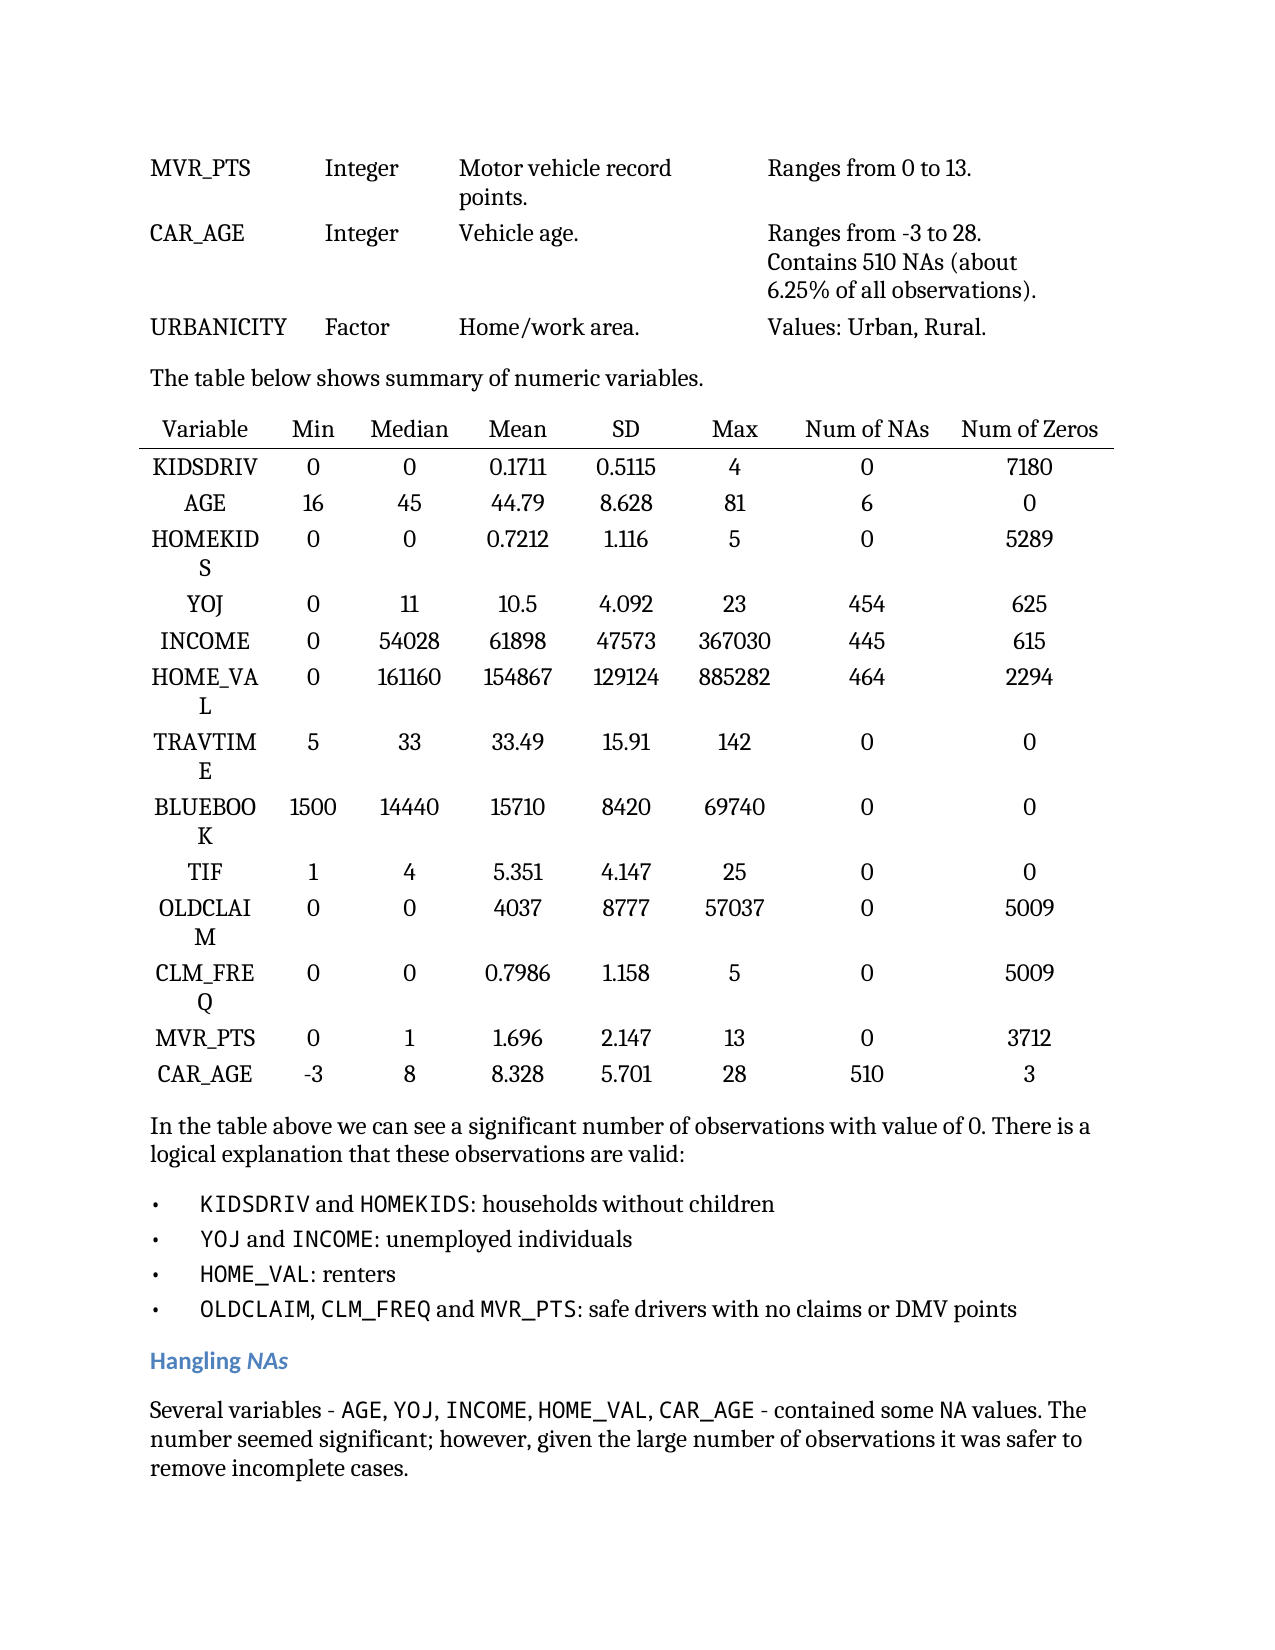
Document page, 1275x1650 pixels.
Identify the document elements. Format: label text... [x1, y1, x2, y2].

table_cell 0 [789, 854, 945, 890]
table_cell 15.91 [572, 724, 680, 789]
table_cell CAR_AGE [139, 215, 313, 309]
table_cell 0 [271, 1020, 355, 1057]
table_cell 1500 [271, 789, 355, 854]
table_cell 510 [789, 1057, 945, 1093]
table_cell MVR_PTS [139, 1020, 271, 1057]
table_cell 142 [680, 724, 789, 789]
table_cell 0 [789, 724, 945, 789]
table_cell 4 [355, 854, 464, 890]
list HOME_VAL: renters [150, 1258, 1125, 1289]
table_cell 0 [789, 449, 945, 485]
subtitle Hangling NAs [150, 1345, 1125, 1375]
table_cell 11 [355, 587, 464, 623]
table_cell 69740 [680, 789, 789, 854]
table_cell 23 [680, 587, 789, 623]
table_cell 0 [355, 449, 464, 485]
table_cell 0 [789, 890, 945, 955]
table_cell 0 [945, 485, 1114, 522]
table_cell 5.351 [464, 854, 572, 890]
table_cell 44.79 [464, 485, 572, 522]
table_header Num of Zeros [945, 411, 1114, 447]
table_cell 0 [271, 587, 355, 623]
table_cell 4.092 [572, 587, 680, 623]
table_cell HOMEKIDS [139, 522, 271, 587]
table_cell MVR_PTS [139, 150, 313, 215]
table_cell 0 [271, 449, 355, 485]
table_cell 0 [789, 955, 945, 1020]
table_cell 5009 [945, 890, 1114, 955]
table_cell CAR_AGE [139, 1057, 271, 1093]
table_cell 0 [789, 522, 945, 587]
table_cell 0.7212 [464, 522, 572, 587]
table_cell 1.696 [464, 1020, 572, 1057]
table_cell 5 [271, 724, 355, 789]
table_header Median [355, 411, 464, 447]
table_cell 2294 [945, 659, 1114, 724]
table_cell 81 [680, 485, 789, 522]
table_cell 1 [271, 854, 355, 890]
table_cell HOME_VAL [139, 659, 271, 724]
table_cell 4.147 [572, 854, 680, 890]
table_cell Vehicle age. [448, 215, 756, 309]
table_cell 0 [945, 854, 1114, 890]
table_cell 5289 [945, 522, 1114, 587]
table_cell 16 [271, 485, 355, 522]
table_cell URBANICITY [139, 309, 313, 345]
table_cell 129124 [572, 659, 680, 724]
table_cell 25 [680, 854, 789, 890]
table_cell Integer [313, 150, 447, 215]
table_header Variable [139, 411, 271, 447]
table_cell 8420 [572, 789, 680, 854]
table_cell 33.49 [464, 724, 572, 789]
table_cell 5 [680, 522, 789, 587]
table_cell Motor vehicle record points. [448, 150, 756, 215]
table_cell 885282 [680, 659, 789, 724]
table_cell TRAVTIME [139, 724, 271, 789]
table_cell Integer [313, 215, 447, 309]
table_cell 4 [680, 449, 789, 485]
table_cell 7180 [945, 449, 1114, 485]
table_cell TIF [139, 854, 271, 890]
table_cell YOJ [139, 587, 271, 623]
table_cell 161160 [355, 659, 464, 724]
table_cell 1 [355, 1020, 464, 1057]
table_cell 33 [355, 724, 464, 789]
table_cell 0 [271, 623, 355, 659]
table_cell 0 [271, 890, 355, 955]
table_cell 6 [789, 485, 945, 522]
table_cell 8.328 [464, 1057, 572, 1093]
table_header SD [572, 411, 680, 447]
table_cell 0 [945, 724, 1114, 789]
table_cell 2.147 [572, 1020, 680, 1057]
table_cell Factor [313, 309, 447, 345]
table_header Num of NAs [789, 411, 945, 447]
table_cell Ranges from 0 to 13. [756, 150, 1065, 215]
text Several variables - AGE, YOJ, INCOME, HOME_VAL, CAR_AGE - contained some NA values. The number seemed significant; however, given the large number of observations it was safer to remove incomplete cases. [150, 1394, 1125, 1483]
table_cell 367030 [680, 623, 789, 659]
table_cell 0 [355, 955, 464, 1020]
table_cell 615 [945, 623, 1114, 659]
table_cell -3 [271, 1057, 355, 1093]
table_cell 464 [789, 659, 945, 724]
table_cell 0 [789, 1020, 945, 1057]
table_cell 625 [945, 587, 1114, 623]
table_cell 5009 [945, 955, 1114, 1020]
table_cell KIDSDRIV [139, 449, 271, 485]
table_cell 3712 [945, 1020, 1114, 1057]
table_cell 445 [789, 623, 945, 659]
table_cell 0 [271, 955, 355, 1020]
table_cell AGE [139, 485, 271, 522]
table_cell 0 [355, 890, 464, 955]
table_cell 47573 [572, 623, 680, 659]
table_cell 28 [680, 1057, 789, 1093]
table_cell 0.5115 [572, 449, 680, 485]
table_header Min [271, 411, 355, 447]
list OLDCLAIM, CLM_FREQ and MVR_PTS: safe drivers with no claims or DMV points [150, 1293, 1125, 1324]
table_cell INCOME [139, 623, 271, 659]
table_cell 14440 [355, 789, 464, 854]
table_cell 0 [789, 789, 945, 854]
table_cell BLUEBOOK [139, 789, 271, 854]
table_cell 61898 [464, 623, 572, 659]
table_cell 1.158 [572, 955, 680, 1020]
table_cell 454 [789, 587, 945, 623]
table_cell 0.1711 [464, 449, 572, 485]
table_cell Values: Urban, Rural. [756, 309, 1065, 345]
table_cell 4037 [464, 890, 572, 955]
table_cell 1.116 [572, 522, 680, 587]
table_cell 8777 [572, 890, 680, 955]
table_cell 0.7986 [464, 955, 572, 1020]
table_cell 0 [355, 522, 464, 587]
table_cell 3 [945, 1057, 1114, 1093]
table_header Mean [464, 411, 572, 447]
table_cell 54028 [355, 623, 464, 659]
table_cell 0 [271, 659, 355, 724]
table_cell 8.628 [572, 485, 680, 522]
table_header Max [680, 411, 789, 447]
table_cell 10.5 [464, 587, 572, 623]
list KIDSDRIV and HOMEKIDS: households without children [150, 1188, 1125, 1219]
table_cell 8 [355, 1057, 464, 1093]
table_cell 5.701 [572, 1057, 680, 1093]
table_cell 154867 [464, 659, 572, 724]
table_cell 57037 [680, 890, 789, 955]
table_cell Ranges from -3 to 28. Contains 510 NAs (about 6.25% of all observations). [756, 215, 1065, 309]
table_cell 0 [945, 789, 1114, 854]
text In the table above we can see a significant number of observations with value of 0. There is a logical explanation that these observations are valid: [150, 1112, 1125, 1169]
table_cell Home/work area. [448, 309, 756, 345]
table_cell 5 [680, 955, 789, 1020]
table_cell OLDCLAIM [139, 890, 271, 955]
table_cell CLM_FREQ [139, 955, 271, 1020]
table_cell 15710 [464, 789, 572, 854]
list YOJ and INCOME: unemployed individuals [150, 1223, 1125, 1254]
text The table below shows summary of numeric variables. [150, 364, 1125, 392]
table_cell 0 [271, 522, 355, 587]
table_cell 13 [680, 1020, 789, 1057]
table_cell 45 [355, 485, 464, 522]
